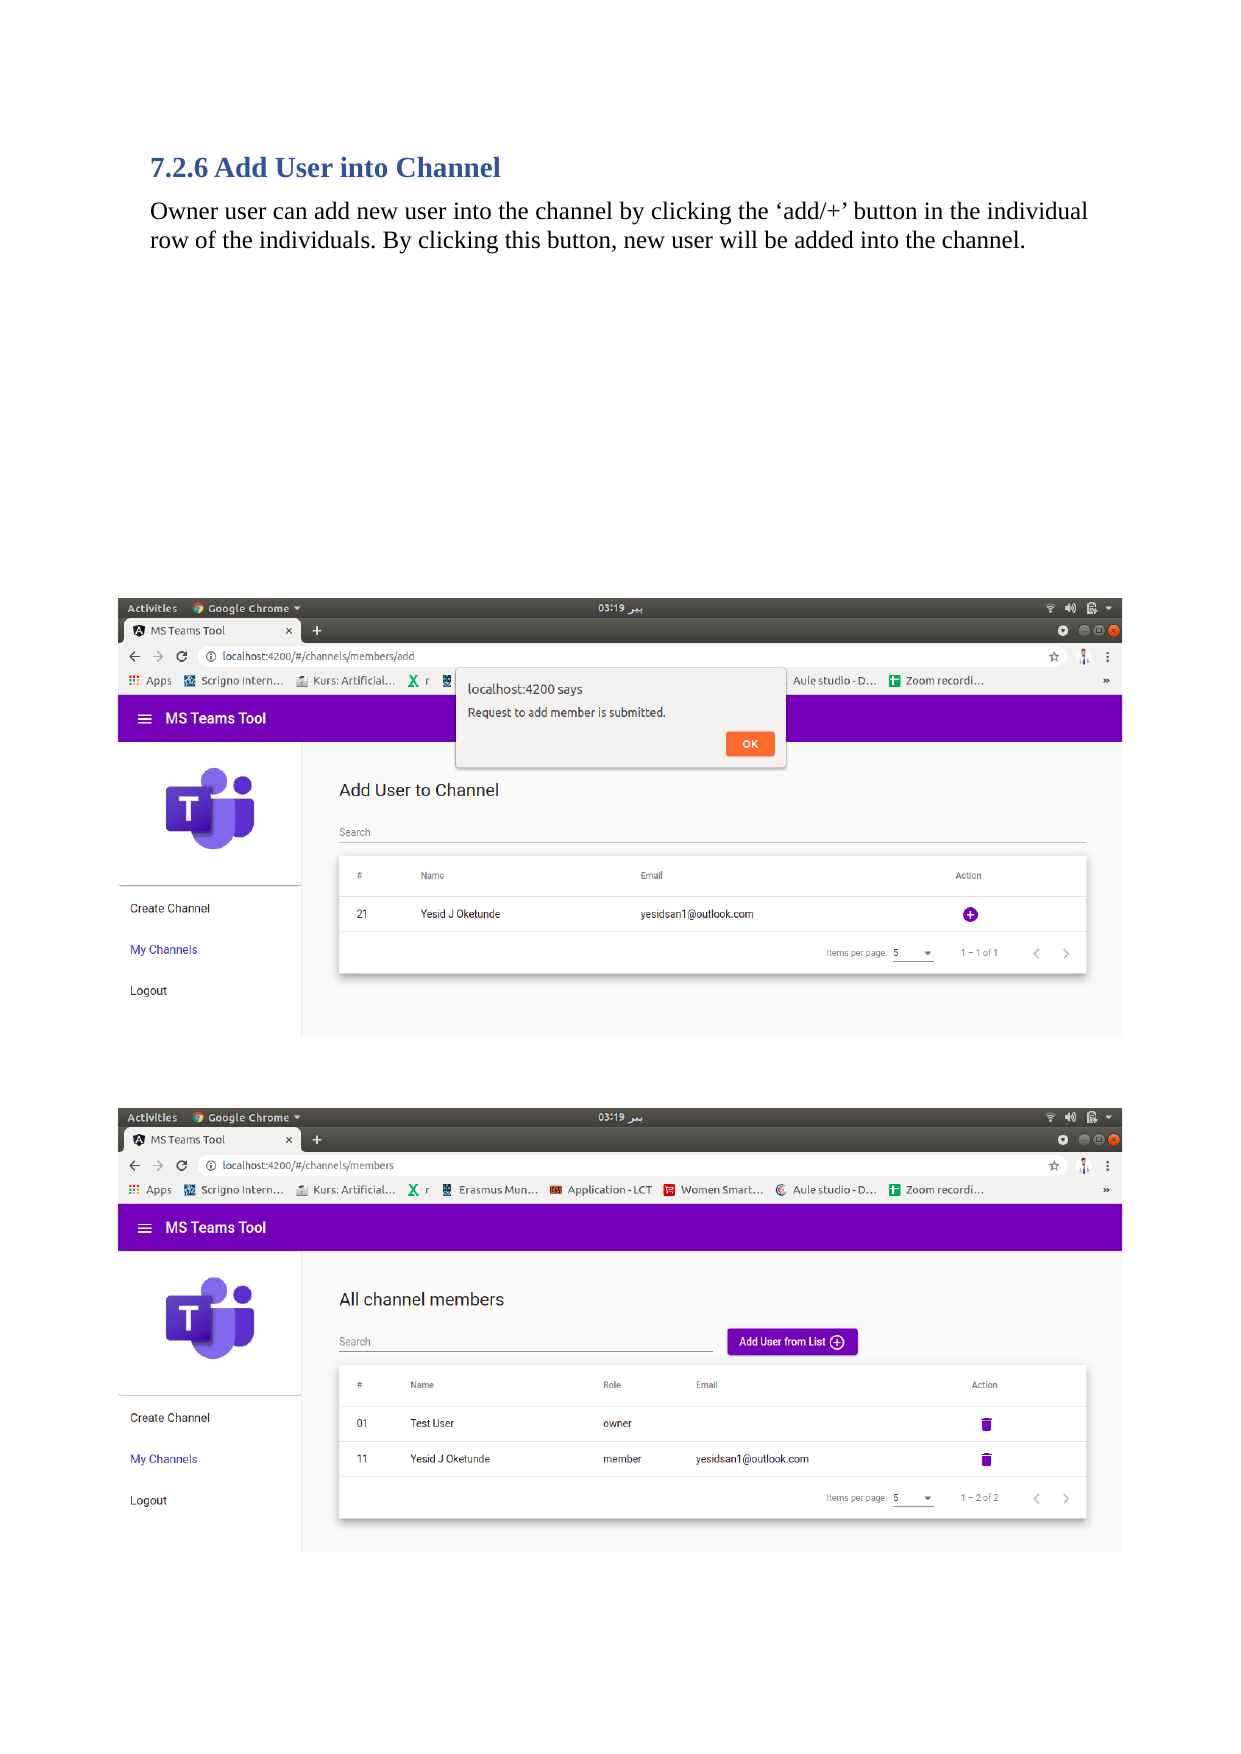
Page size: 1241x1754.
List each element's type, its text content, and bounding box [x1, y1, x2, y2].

text Owner user can add new user into the channel by clicking the ‘add/+’ button in the individual row of the individuals. By clicking this button, new user will be added into the channel. [150, 196, 1090, 253]
picture [118, 598, 1123, 1037]
picture [118, 1108, 1123, 1553]
subtitle 7.2.6 Add User into Channel [150, 150, 1090, 183]
